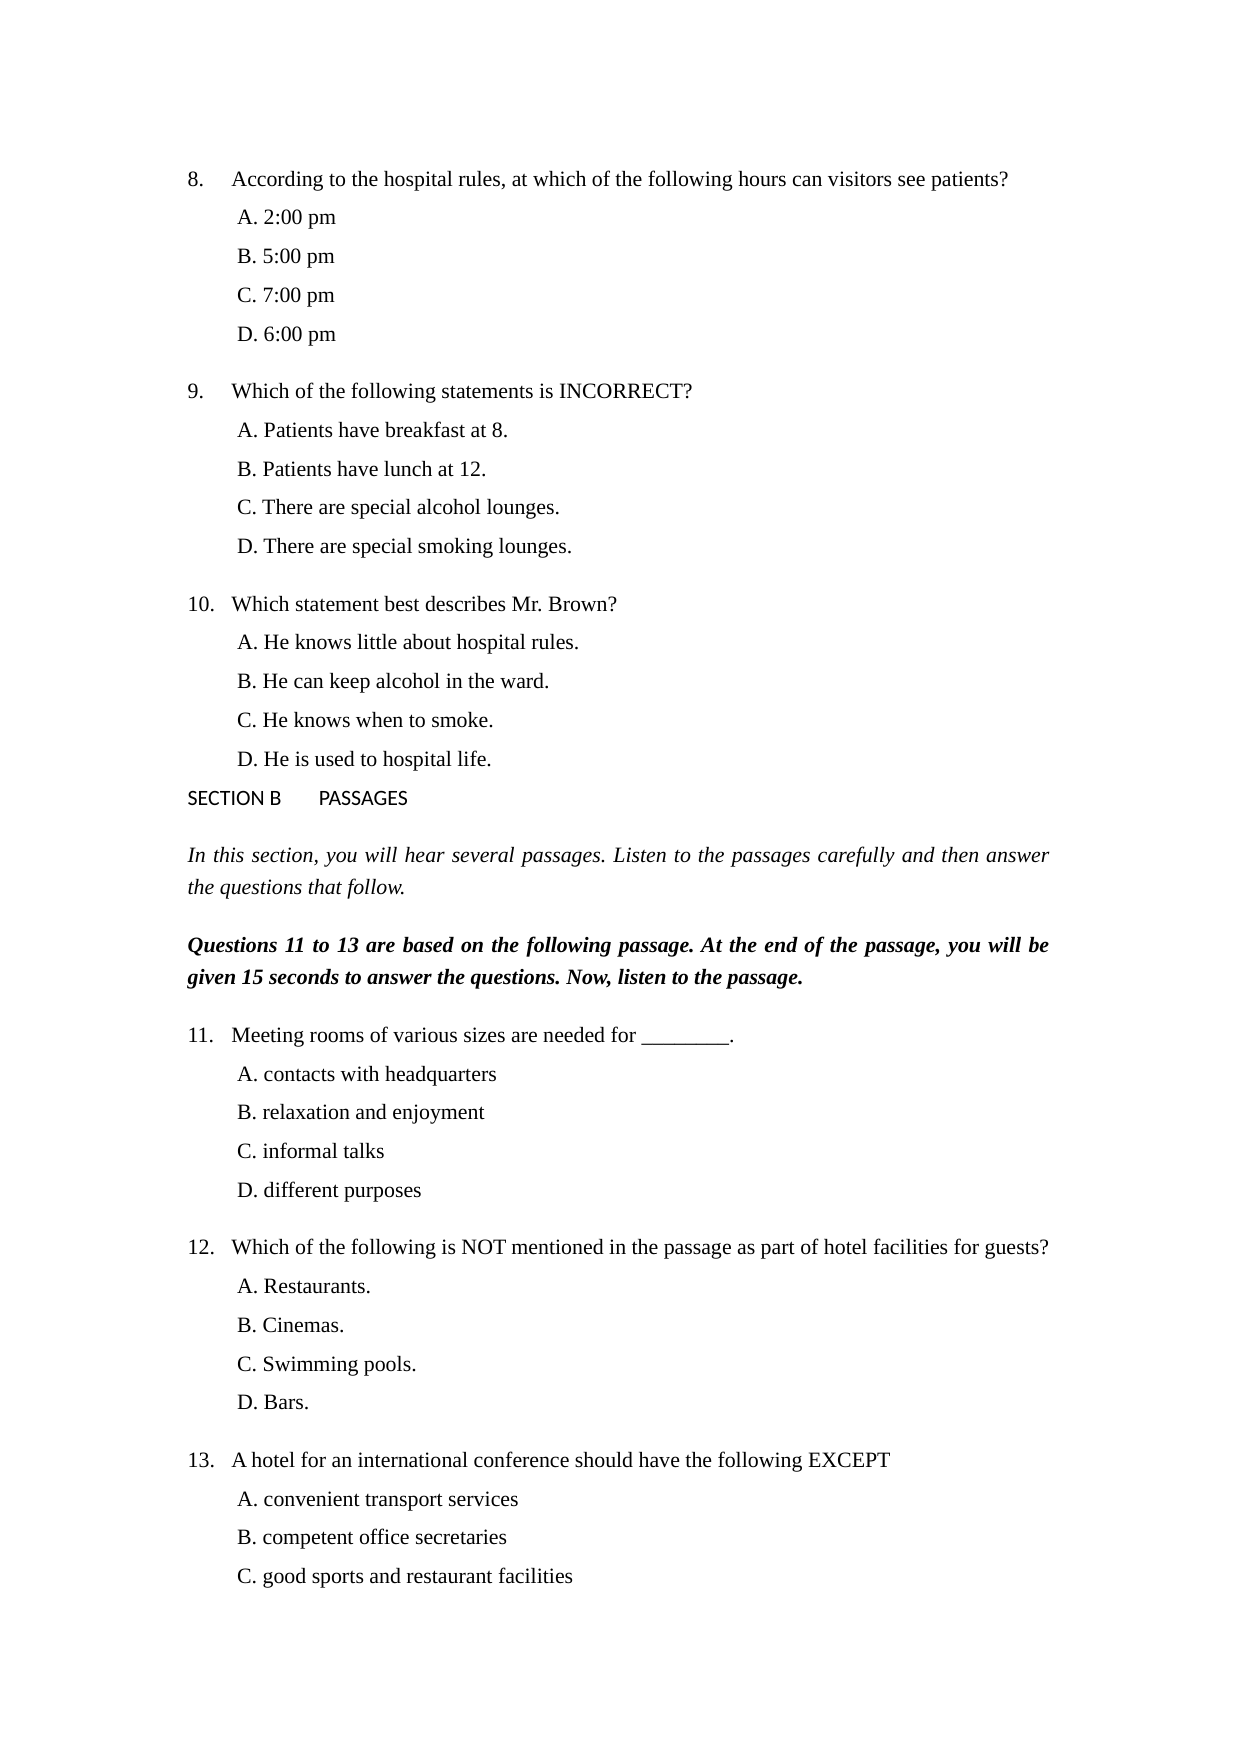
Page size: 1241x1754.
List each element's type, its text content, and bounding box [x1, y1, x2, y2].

text C. There are special alcohol lounges. [237, 491, 1053, 523]
text C. He knows when to smoke. [237, 703, 1053, 736]
text A. convenient transport services [237, 1482, 1053, 1514]
text A. Restaurants. [237, 1269, 1053, 1302]
text 8. According to the hospital rules, at which of the following hours can visitors see patients? [187, 162, 1053, 194]
text 13. A hotel for an international conference should have the following EXCEPT [187, 1443, 1053, 1476]
text In this section, you will hear several passages. Listen to the passages carefully and then answer the questions that follow. [187, 838, 1053, 903]
text D. There are special smoking lounges. [237, 529, 1053, 562]
text 12. Which of the following is NOT mentioned in the passage as part of hotel facilities for guests? [187, 1231, 1053, 1263]
text C. Swimming pools. [237, 1347, 1053, 1379]
text C. informal talks [237, 1134, 1053, 1167]
text A. 2:00 pm [237, 201, 1053, 233]
text B. relaxation and enjoyment [237, 1096, 1053, 1128]
text B. He can keep alcohol in the ward. [237, 664, 1053, 697]
text SECTION B PASSAGES [187, 781, 1053, 813]
text 11. Meeting rooms of various sizes are needed for ________. [187, 1018, 1053, 1051]
text D. Bars. [237, 1386, 1053, 1418]
text B. Patients have lunch at 12. [237, 452, 1053, 484]
text D. He is used to hospital life. [237, 742, 1053, 774]
text Questions 11 to 13 are based on the following passage. At the end of the passage, you will be given 15 seconds to answer the questions. Now, listen to the passage. [187, 928, 1053, 993]
text D. 6:00 pm [237, 317, 1053, 349]
text B. Cinemas. [237, 1308, 1053, 1341]
text A. Patients have breakfast at 8. [237, 413, 1053, 446]
text 9. Which of the following statements is INCORRECT? [187, 374, 1053, 407]
text A. He knows little about hospital rules. [237, 626, 1053, 658]
text B. 5:00 pm [237, 239, 1053, 272]
text A. contacts with headquarters [237, 1057, 1053, 1089]
text 10. Which statement best describes Mr. Brown? [187, 587, 1053, 619]
text B. competent office secretaries [237, 1521, 1053, 1553]
text D. different purposes [237, 1173, 1053, 1206]
text C. good sports and restaurant facilities [237, 1559, 1053, 1592]
text C. 7:00 pm [237, 278, 1053, 311]
